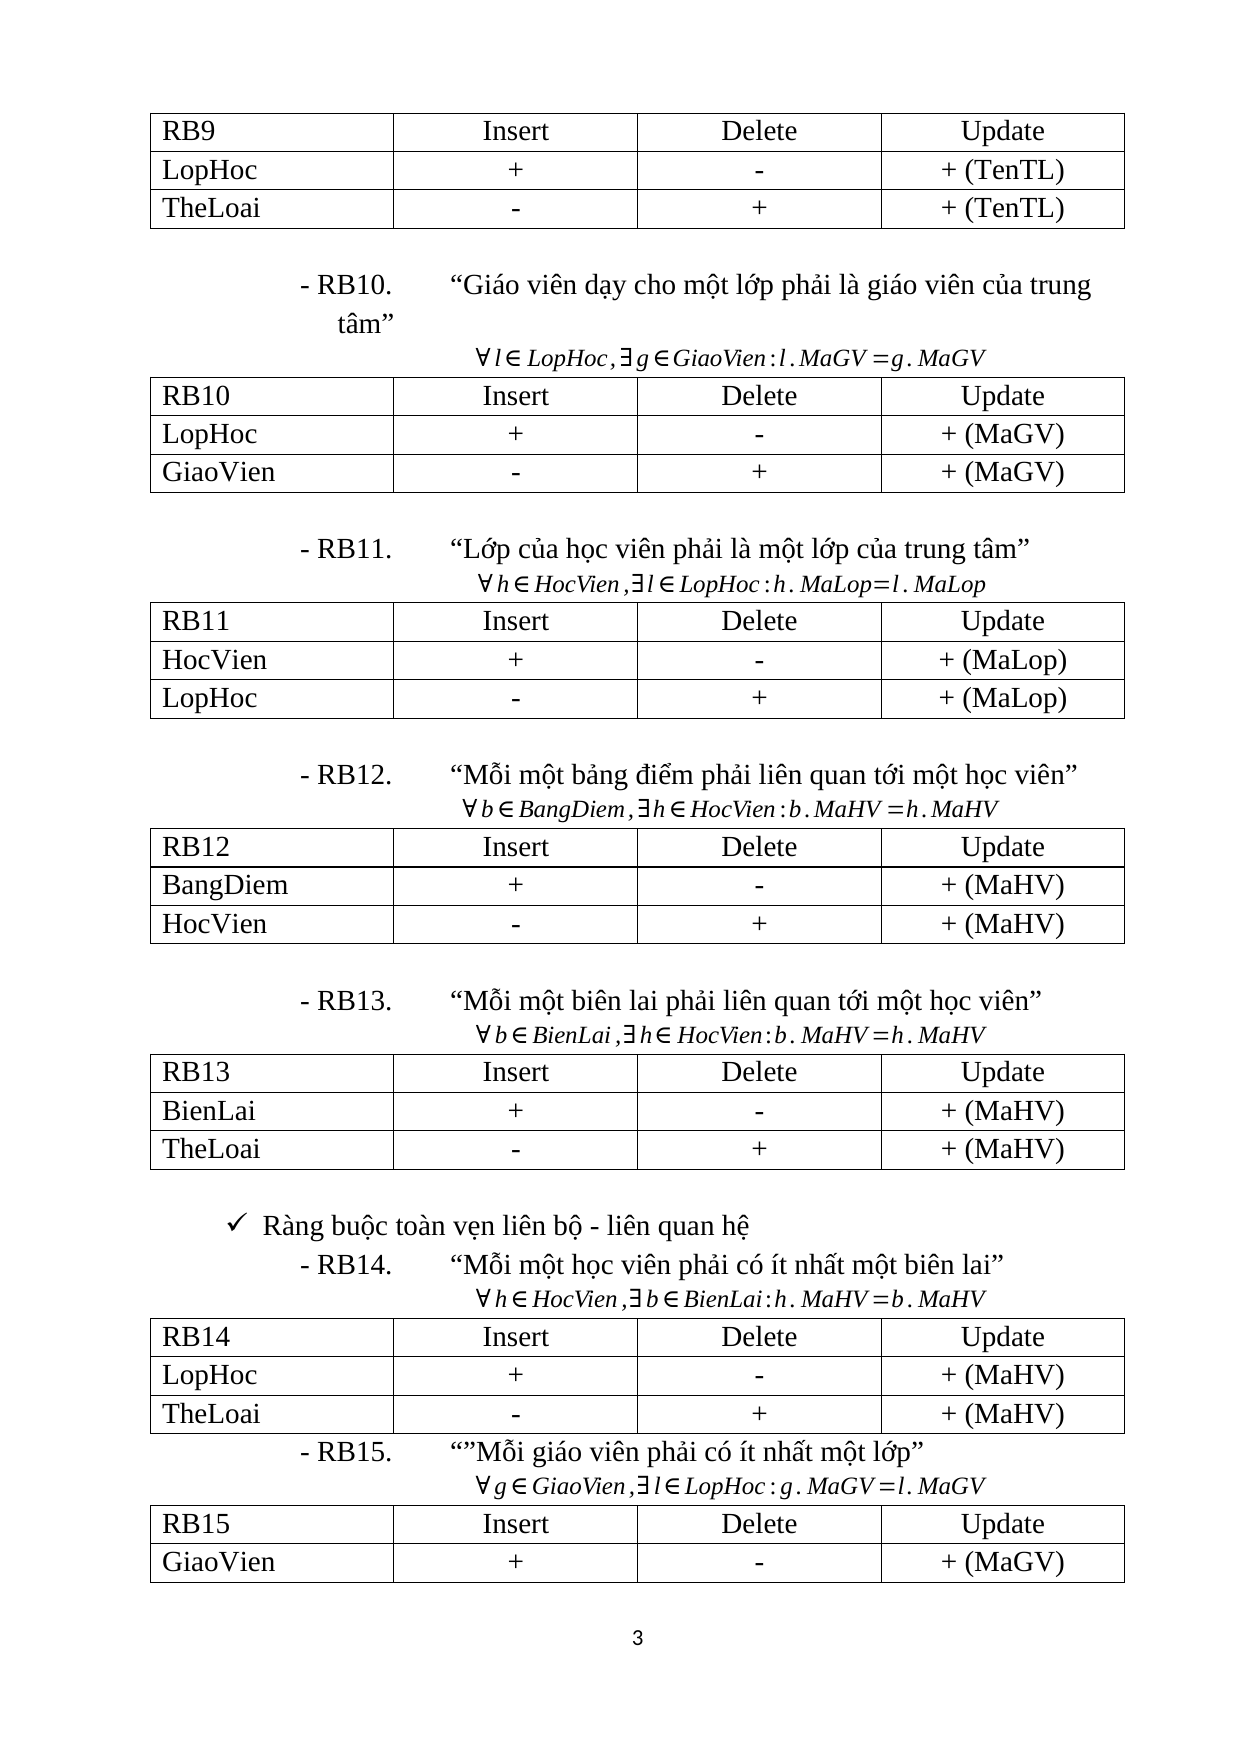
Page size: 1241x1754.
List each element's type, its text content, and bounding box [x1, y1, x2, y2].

table_header Delete [638, 1319, 881, 1356]
table_header Insert [394, 829, 637, 866]
list “Giáo viên dạy cho một lớp phải là giáo viên của trung tâm” [300, 267, 1125, 339]
list Ràng buộc toàn vẹn liên bộ - liên quan hệ [225, 1208, 1125, 1242]
table_cell + (TenTL) [882, 152, 1124, 189]
table_header RB12 [151, 829, 393, 866]
table_cell + (MaHV) [882, 1396, 1124, 1433]
list “Mỗi một học viên phải có ít nhất một biên lai” [300, 1247, 1125, 1281]
list “Lớp của học viên phải là một lớp của trung tâm” [300, 532, 1125, 565]
table_cell + [638, 455, 881, 492]
table_header Update [882, 1055, 1124, 1092]
table_cell + [394, 416, 637, 453]
table_header Insert [394, 1506, 637, 1543]
table_header RB10 [151, 378, 393, 415]
table_cell - [638, 416, 881, 453]
table_header RB13 [151, 1055, 393, 1092]
table_header Update [882, 1506, 1124, 1543]
table_header Delete [638, 378, 881, 415]
table_cell - [638, 1544, 881, 1582]
table_cell HocVien [151, 906, 393, 943]
table_cell LopHoc [151, 1357, 393, 1395]
table_cell - [638, 868, 881, 905]
table_cell + [394, 1544, 637, 1582]
table_cell - [638, 1093, 881, 1130]
table_cell - [638, 152, 881, 189]
table_cell LopHoc [151, 152, 393, 189]
list “Mỗi một bảng điểm phải liên quan tới một học viên” [300, 757, 1125, 791]
table_cell - [394, 1396, 637, 1433]
table_cell BienLai [151, 1093, 393, 1130]
table_cell + (MaHV) [882, 868, 1124, 905]
table_cell GiaoVien [151, 455, 393, 492]
table_cell - [394, 455, 637, 492]
table_header Delete [638, 829, 881, 866]
table_header Update [882, 603, 1124, 641]
table_header RB14 [151, 1319, 393, 1356]
table_cell - [394, 906, 637, 943]
table_cell + (MaHV) [882, 906, 1124, 943]
table_header RB9 [151, 114, 393, 151]
table_header Update [882, 378, 1124, 415]
table_header Insert [394, 1319, 637, 1356]
table_cell - [638, 1357, 881, 1395]
table_cell + [638, 906, 881, 943]
table_cell + (MaHV) [882, 1357, 1124, 1395]
table_cell TheLoai [151, 1396, 393, 1433]
table_cell LopHoc [151, 680, 393, 718]
table_cell TheLoai [151, 1131, 393, 1169]
table_cell + (MaHV) [882, 1131, 1124, 1169]
table_header RB11 [151, 603, 393, 641]
table_cell + (MaGV) [882, 416, 1124, 453]
table_cell LopHoc [151, 416, 393, 453]
list “Mỗi một biên lai phải liên quan tới một học viên” [300, 983, 1125, 1016]
table_header Insert [394, 1055, 637, 1092]
table_cell + [638, 1131, 881, 1169]
table_cell + (MaLop) [882, 680, 1124, 718]
table_header Delete [638, 603, 881, 641]
table_cell + [394, 642, 637, 679]
table_cell GiaoVien [151, 1544, 393, 1582]
table_cell + [394, 868, 637, 905]
table_cell - [394, 1131, 637, 1169]
table_cell + (MaGV) [882, 455, 1124, 492]
table_cell + [638, 680, 881, 718]
table_cell + (TenTL) [882, 190, 1124, 228]
table_header Update [882, 1319, 1124, 1356]
table_cell + (MaGV) [882, 1544, 1124, 1582]
table_cell + (MaHV) [882, 1093, 1124, 1130]
list “”Mỗi giáo viên phải có ít nhất một lớp” [300, 1434, 1125, 1468]
table_cell + [394, 1093, 637, 1130]
table_cell + [638, 1396, 881, 1433]
table_header Delete [638, 1506, 881, 1543]
table_cell HocVien [151, 642, 393, 679]
table_header RB15 [151, 1506, 393, 1543]
table_cell + [394, 152, 637, 189]
table_cell + [394, 1357, 637, 1395]
table_header Delete [638, 1055, 881, 1092]
table_header Insert [394, 114, 637, 151]
table_cell BangDiem [151, 868, 393, 905]
table_header Insert [394, 378, 637, 415]
table_cell + (MaLop) [882, 642, 1124, 679]
table_cell - [394, 680, 637, 718]
table_cell - [394, 190, 637, 228]
table_cell TheLoai [151, 190, 393, 228]
table_header Update [882, 829, 1124, 866]
table_cell + [638, 190, 881, 228]
table_cell - [638, 642, 881, 679]
table_header Update [882, 114, 1124, 151]
table_header Delete [638, 114, 881, 151]
table_header Insert [394, 603, 637, 641]
